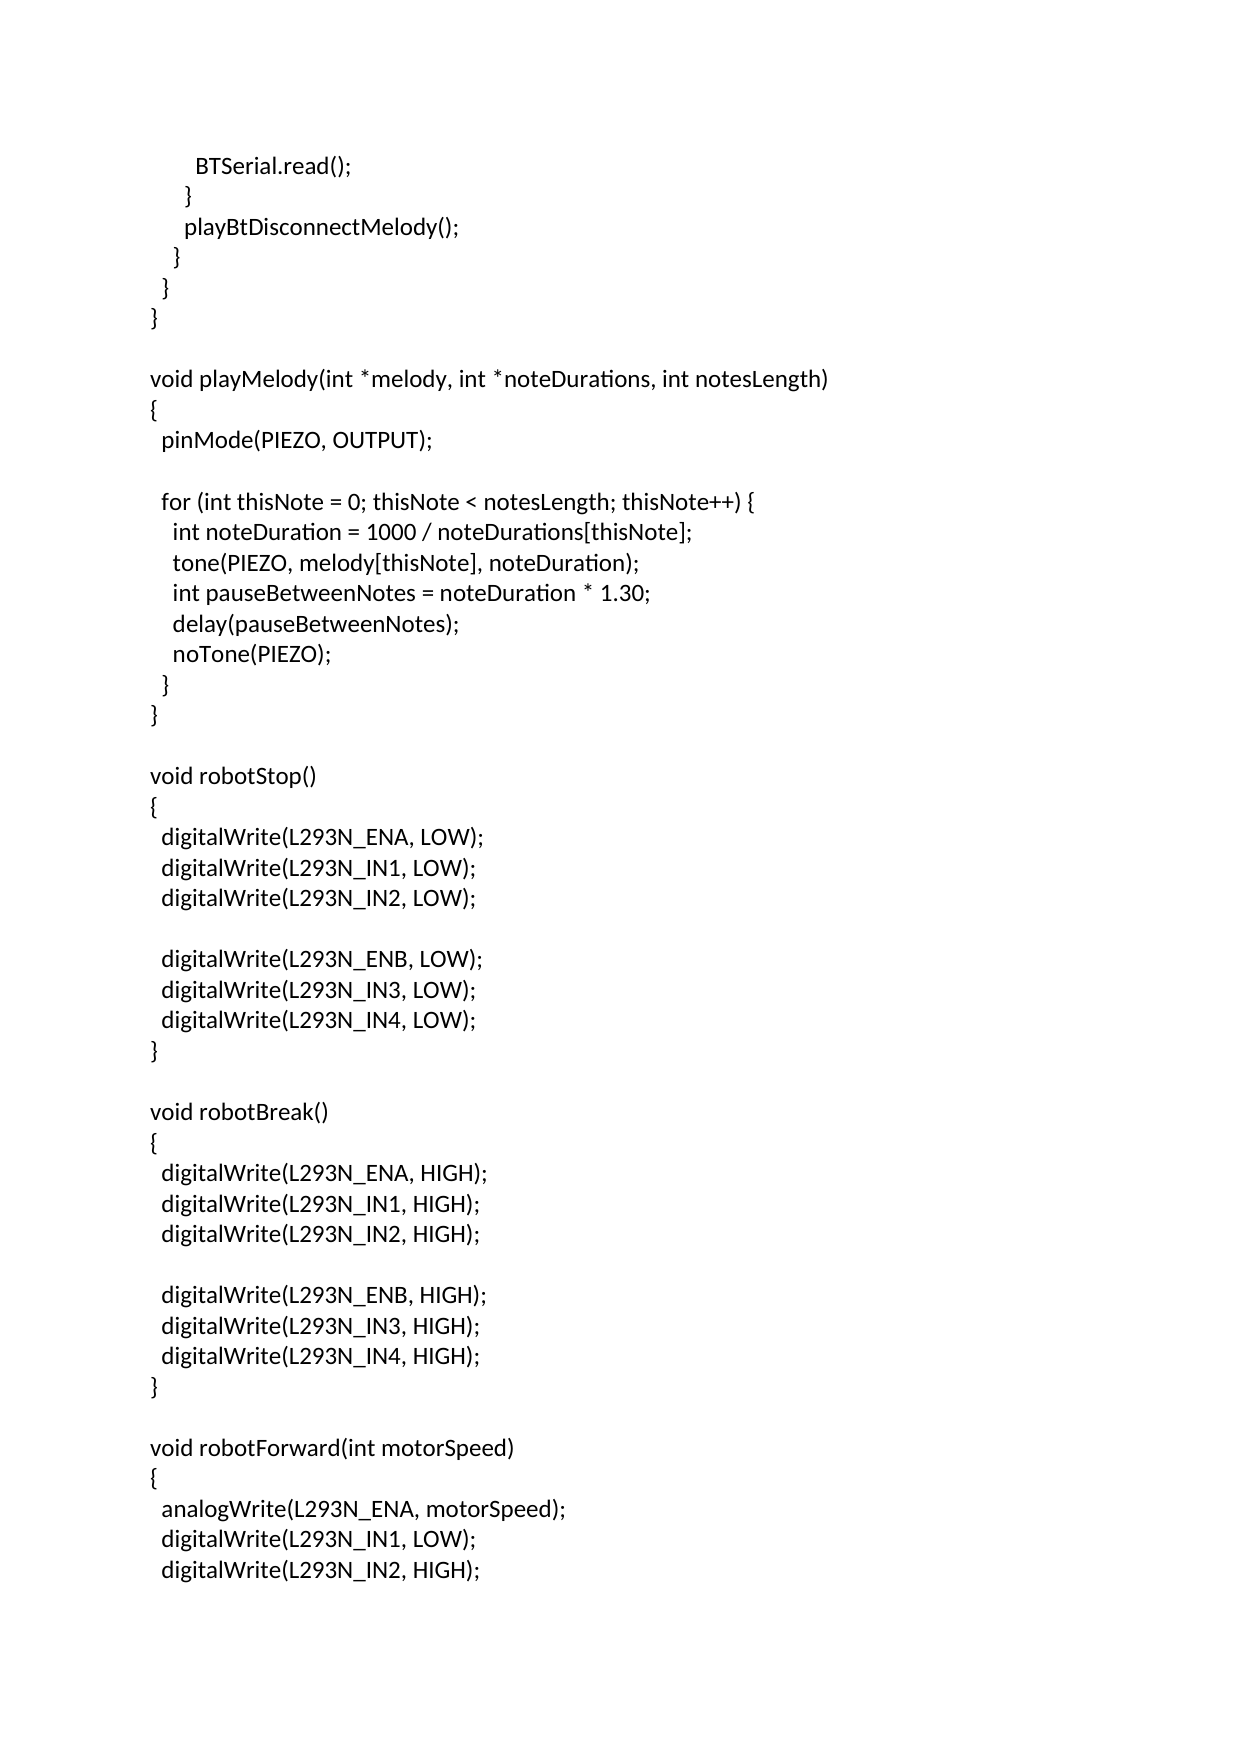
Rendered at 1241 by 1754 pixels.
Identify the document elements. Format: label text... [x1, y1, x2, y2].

text digitalWrite(L293N_ENB, LOW); [150, 943, 1090, 974]
text { [150, 1462, 1090, 1493]
text } [150, 181, 1090, 211]
text } [150, 699, 1090, 730]
text } [150, 272, 1090, 303]
text void robotForward(int motorSpeed) [150, 1432, 1090, 1462]
text digitalWrite(L293N_IN1, LOW); [150, 1523, 1090, 1554]
text digitalWrite(L293N_IN1, LOW); [150, 852, 1090, 882]
text } [150, 1035, 1090, 1066]
text void robotBreak() [150, 1096, 1090, 1127]
text noTone(PIEZO); [150, 638, 1090, 669]
text BTSerial.read(); [150, 150, 1090, 181]
text analogWrite(L293N_ENA, motorSpeed); [150, 1493, 1090, 1523]
text for (int thisNote = 0; thisNote < notesLength; thisNote++) { [150, 486, 1090, 516]
text } [150, 303, 1090, 333]
text digitalWrite(L293N_IN3, HIGH); [150, 1310, 1090, 1340]
text { [150, 394, 1090, 425]
text digitalWrite(L293N_IN2, HIGH); [150, 1554, 1090, 1584]
text digitalWrite(L293N_ENA, LOW); [150, 821, 1090, 852]
text tone(PIEZO, melody[thisNote], noteDuration); [150, 547, 1090, 577]
text delay(pauseBetweenNotes); [150, 608, 1090, 638]
text } [150, 669, 1090, 699]
text pinMode(PIEZO, OUTPUT); [150, 425, 1090, 455]
text digitalWrite(L293N_IN2, HIGH); [150, 1218, 1090, 1249]
text playBtDisconnectMelody(); [150, 211, 1090, 242]
text digitalWrite(L293N_ENA, HIGH); [150, 1157, 1090, 1188]
text int pauseBetweenNotes = noteDuration * 1.30; [150, 577, 1090, 608]
text } [150, 242, 1090, 272]
text digitalWrite(L293N_IN4, LOW); [150, 1004, 1090, 1035]
text int noteDuration = 1000 / noteDurations[thisNote]; [150, 516, 1090, 547]
text digitalWrite(L293N_IN1, HIGH); [150, 1188, 1090, 1218]
text digitalWrite(L293N_IN3, LOW); [150, 974, 1090, 1004]
text digitalWrite(L293N_IN2, LOW); [150, 882, 1090, 913]
text digitalWrite(L293N_ENB, HIGH); [150, 1279, 1090, 1310]
text digitalWrite(L293N_IN4, HIGH); [150, 1340, 1090, 1371]
text void robotStop() [150, 760, 1090, 791]
text { [150, 791, 1090, 821]
text void playMelody(int *melody, int *noteDurations, int notesLength) [150, 364, 1090, 394]
text { [150, 1127, 1090, 1157]
text } [150, 1371, 1090, 1401]
